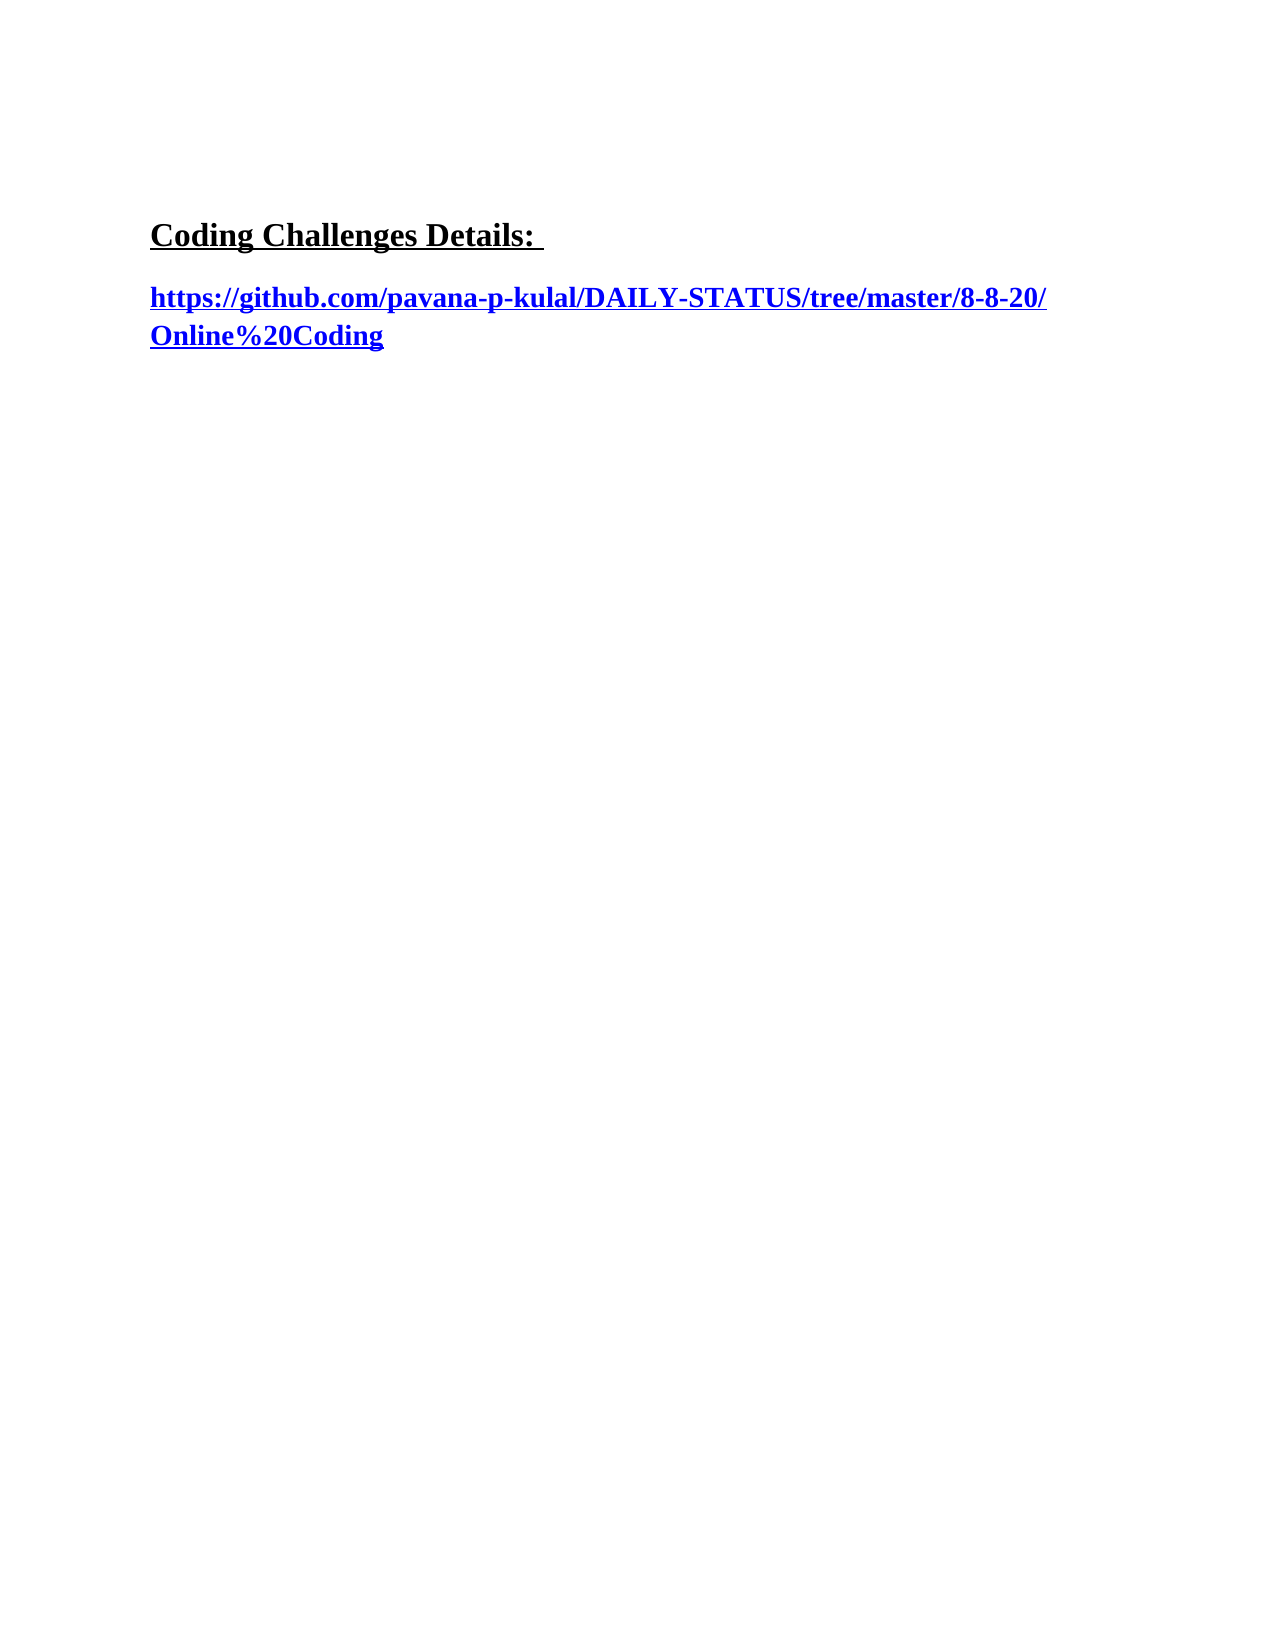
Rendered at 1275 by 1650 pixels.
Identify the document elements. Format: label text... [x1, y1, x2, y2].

text Coding Challenges Details: [150, 215, 1125, 253]
text https://github.com/pavana-p-kulal/DAILY-STATUS/tree/master/8-8-20/Online%20Coding [150, 280, 1125, 352]
